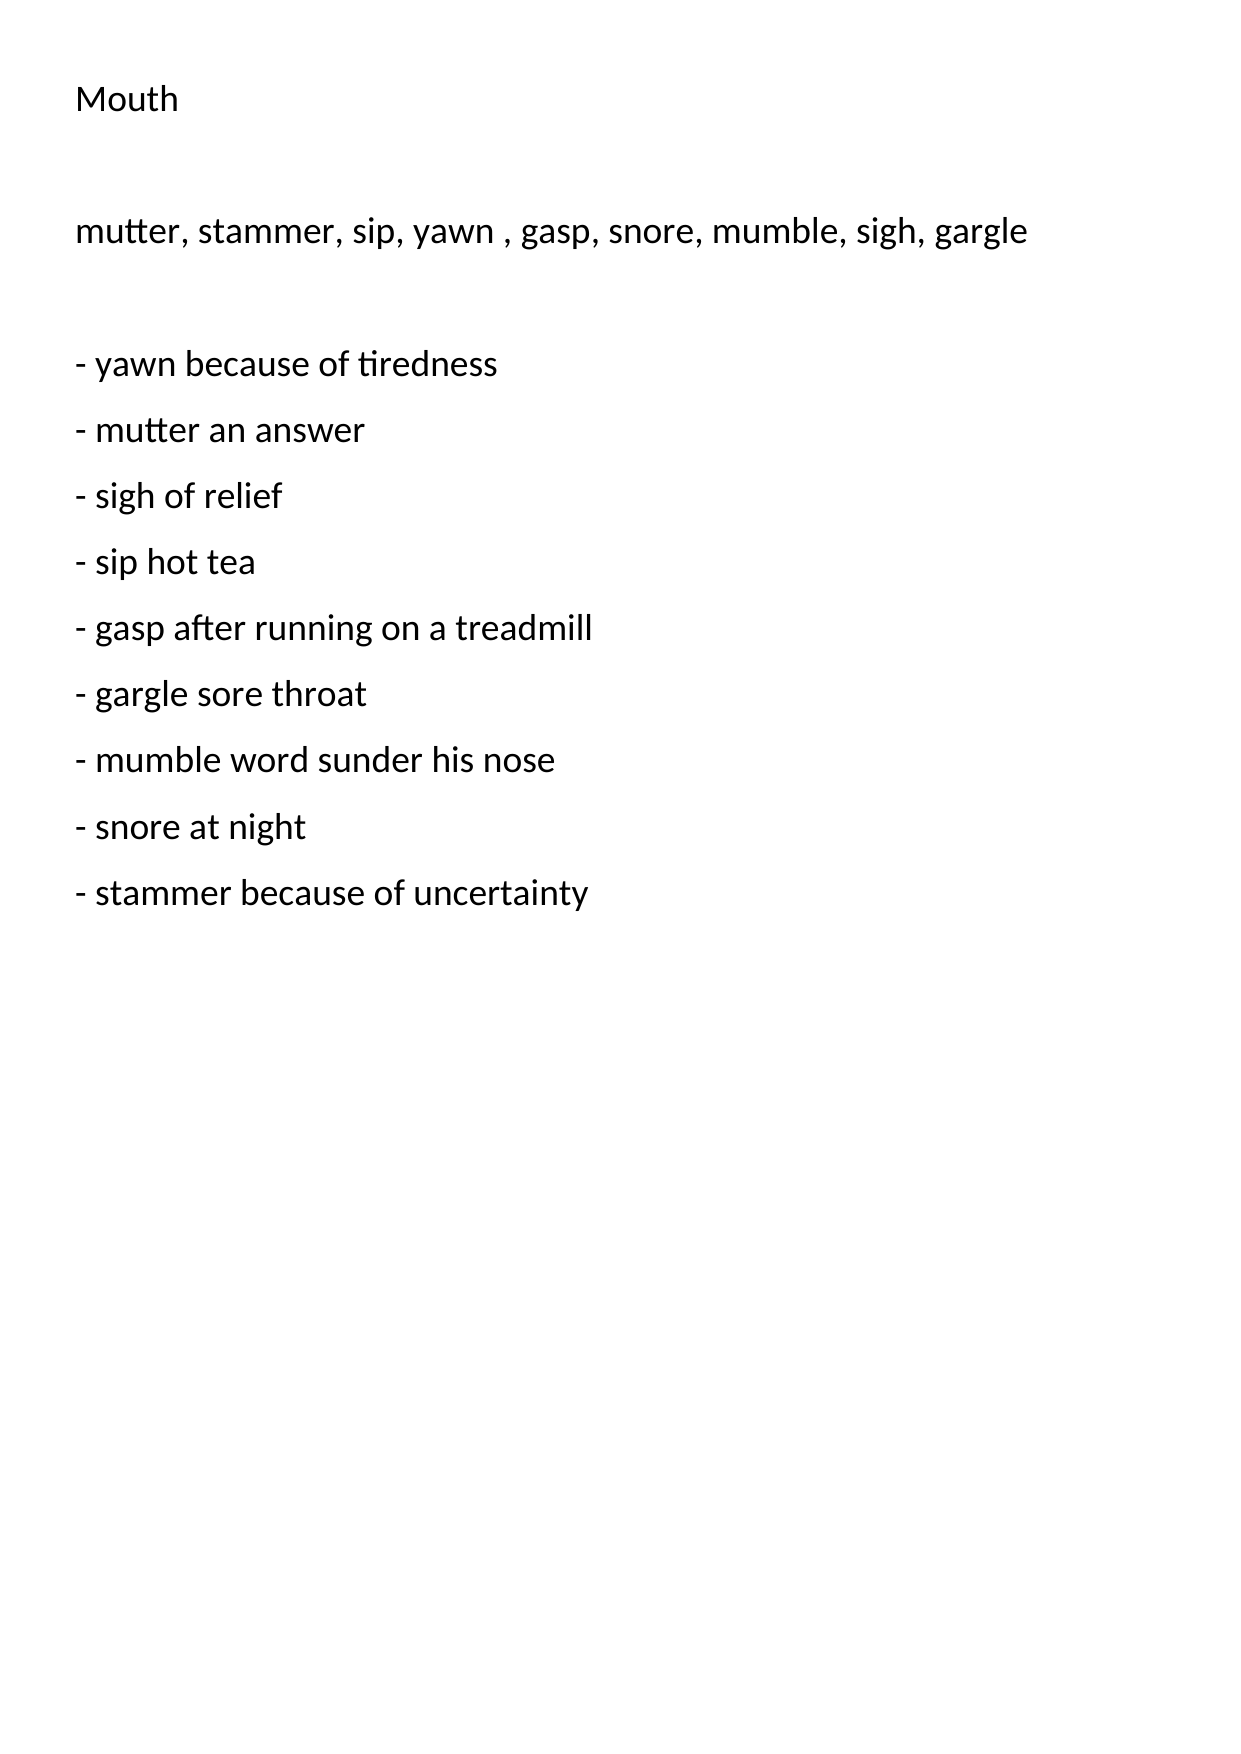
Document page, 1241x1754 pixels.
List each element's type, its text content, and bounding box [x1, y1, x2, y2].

text - gasp after running on a treadmill [75, 604, 1165, 650]
text - mumble word sunder his nose [75, 736, 1165, 782]
text Mouth [75, 75, 1165, 121]
text - sip hot tea [75, 538, 1165, 584]
text - sigh of relief [75, 472, 1165, 518]
text - stammer because of uncertainty [75, 869, 1165, 914]
text mutter, stammer, sip, yawn , gasp, snore, mumble, sigh, gargle [75, 207, 1165, 253]
text - snore at night [75, 803, 1165, 848]
text - gargle sore throat [75, 670, 1165, 716]
text - yawn because of tiredness [75, 339, 1165, 385]
text - mutter an answer [75, 406, 1165, 452]
